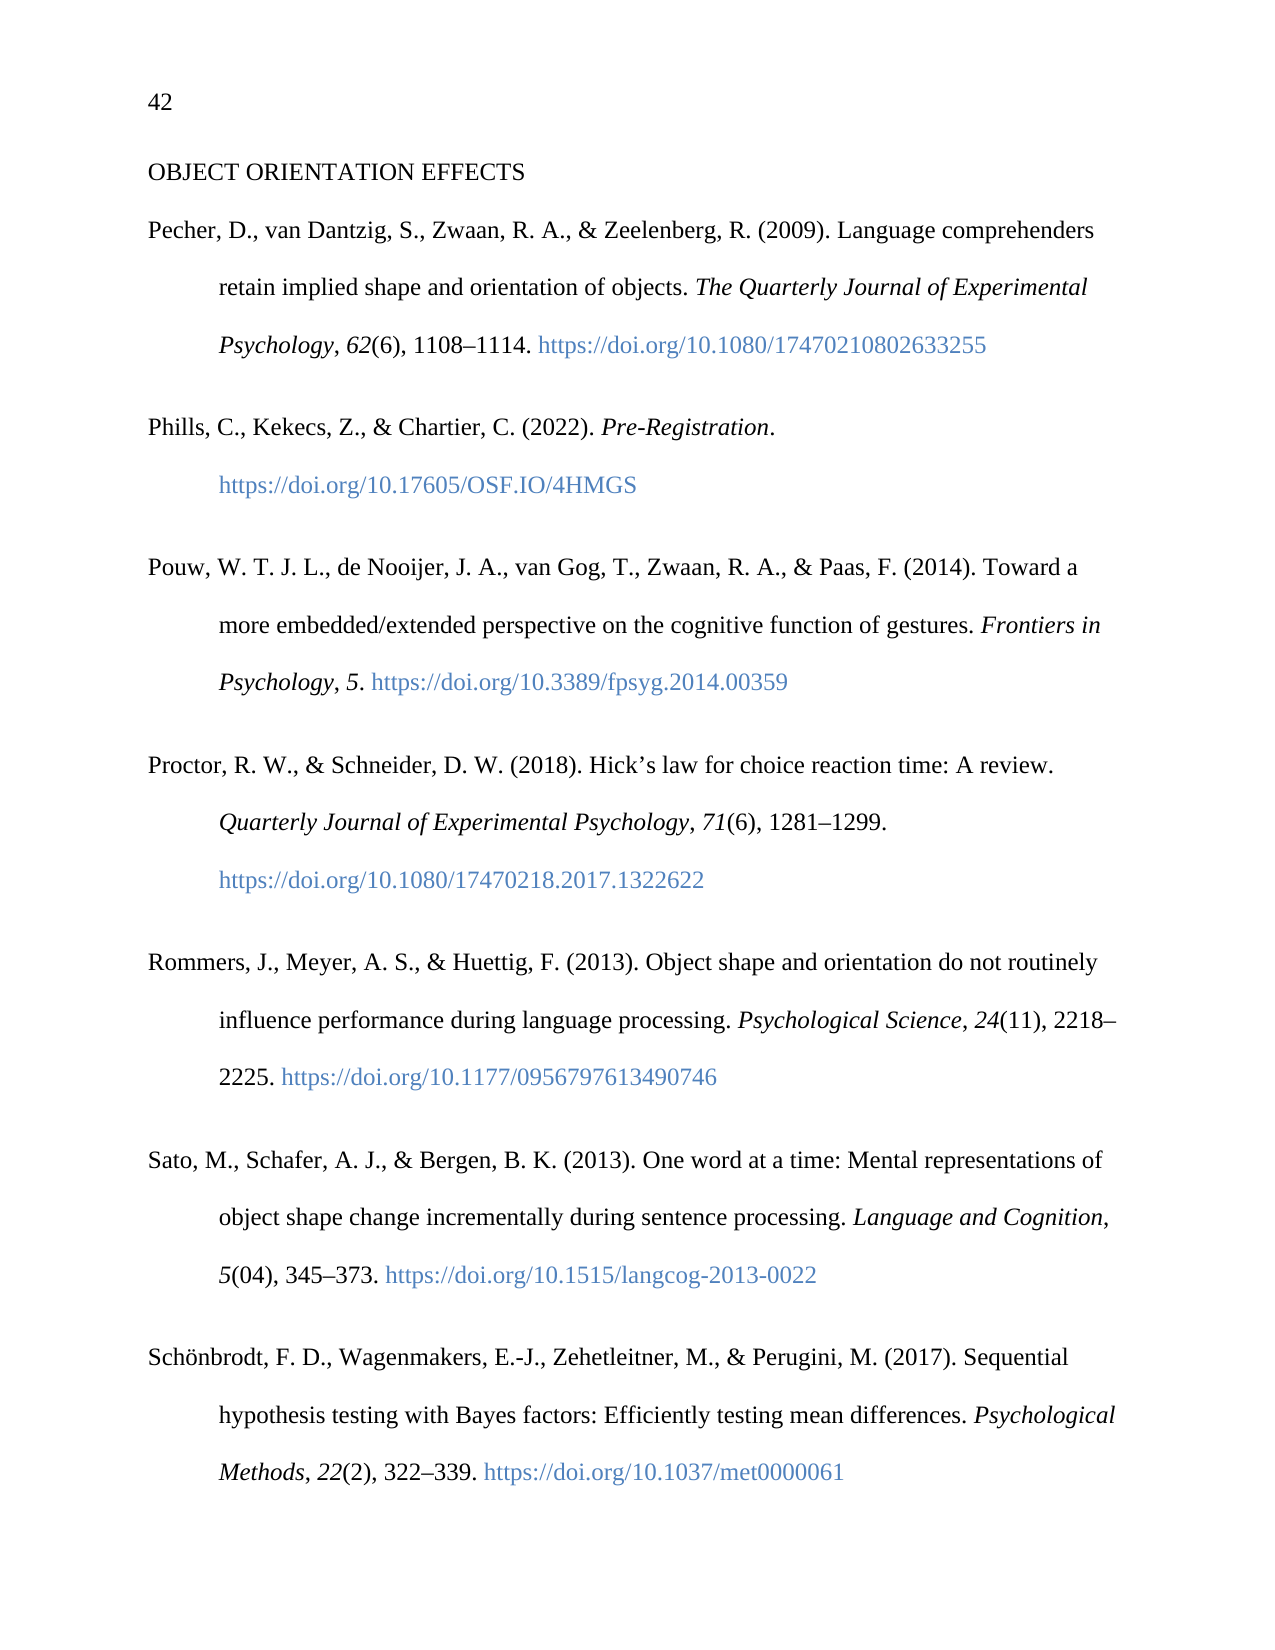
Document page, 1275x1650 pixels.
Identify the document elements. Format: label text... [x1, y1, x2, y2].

text Proctor, R. W., & Schneider, D. W. (2018). Hick’s law for choice reaction time: A review. Quarterly Journal of Experimental Psychology, 71(6), 1281–1299. https://doi.org/10.1080/17470218.2017.1322622 [148, 750, 1127, 894]
text Phills, C., Kekecs, Z., & Chartier, C. (2022). Pre-Registration. https://doi.org/10.17605/OSF.IO/4HMGS [148, 412, 1127, 499]
text Sato, M., Schafer, A. J., & Bergen, B. K. (2013). One word at a time: Mental representations of object shape change incrementally during sentence processing. Language and Cognition, 5(04), 345–373. https://doi.org/10.1515/langcog-2013-0022 [148, 1145, 1127, 1289]
text Pouw, W. T. J. L., de Nooijer, J. A., van Gog, T., Zwaan, R. A., & Paas, F. (2014). Toward a more embedded/extended perspective on the cognitive function of gestures. Frontiers in Psychology, 5. https://doi.org/10.3389/fpsyg.2014.00359 [148, 552, 1127, 696]
text Pecher, D., van Dantzig, S., Zwaan, R. A., & Zeelenberg, R. (2009). Language comprehenders retain implied shape and orientation of objects. The Quarterly Journal of Experimental Psychology, 62(6), 1108–1114. https://doi.org/10.1080/17470210802633255 [148, 215, 1127, 359]
text Rommers, J., Meyer, A. S., & Huettig, F. (2013). Object shape and orientation do not routinely influence performance during language processing. Psychological Science, 24(11), 2218–2225. https://doi.org/10.1177/0956797613490746 [148, 947, 1127, 1091]
text Schönbrodt, F. D., Wagenmakers, E.-J., Zehetleitner, M., & Perugini, M. (2017). Sequential hypothesis testing with Bayes factors: Efficiently testing mean differences. Psychological Methods, 22(2), 322–339. https://doi.org/10.1037/met0000061 [148, 1342, 1127, 1486]
